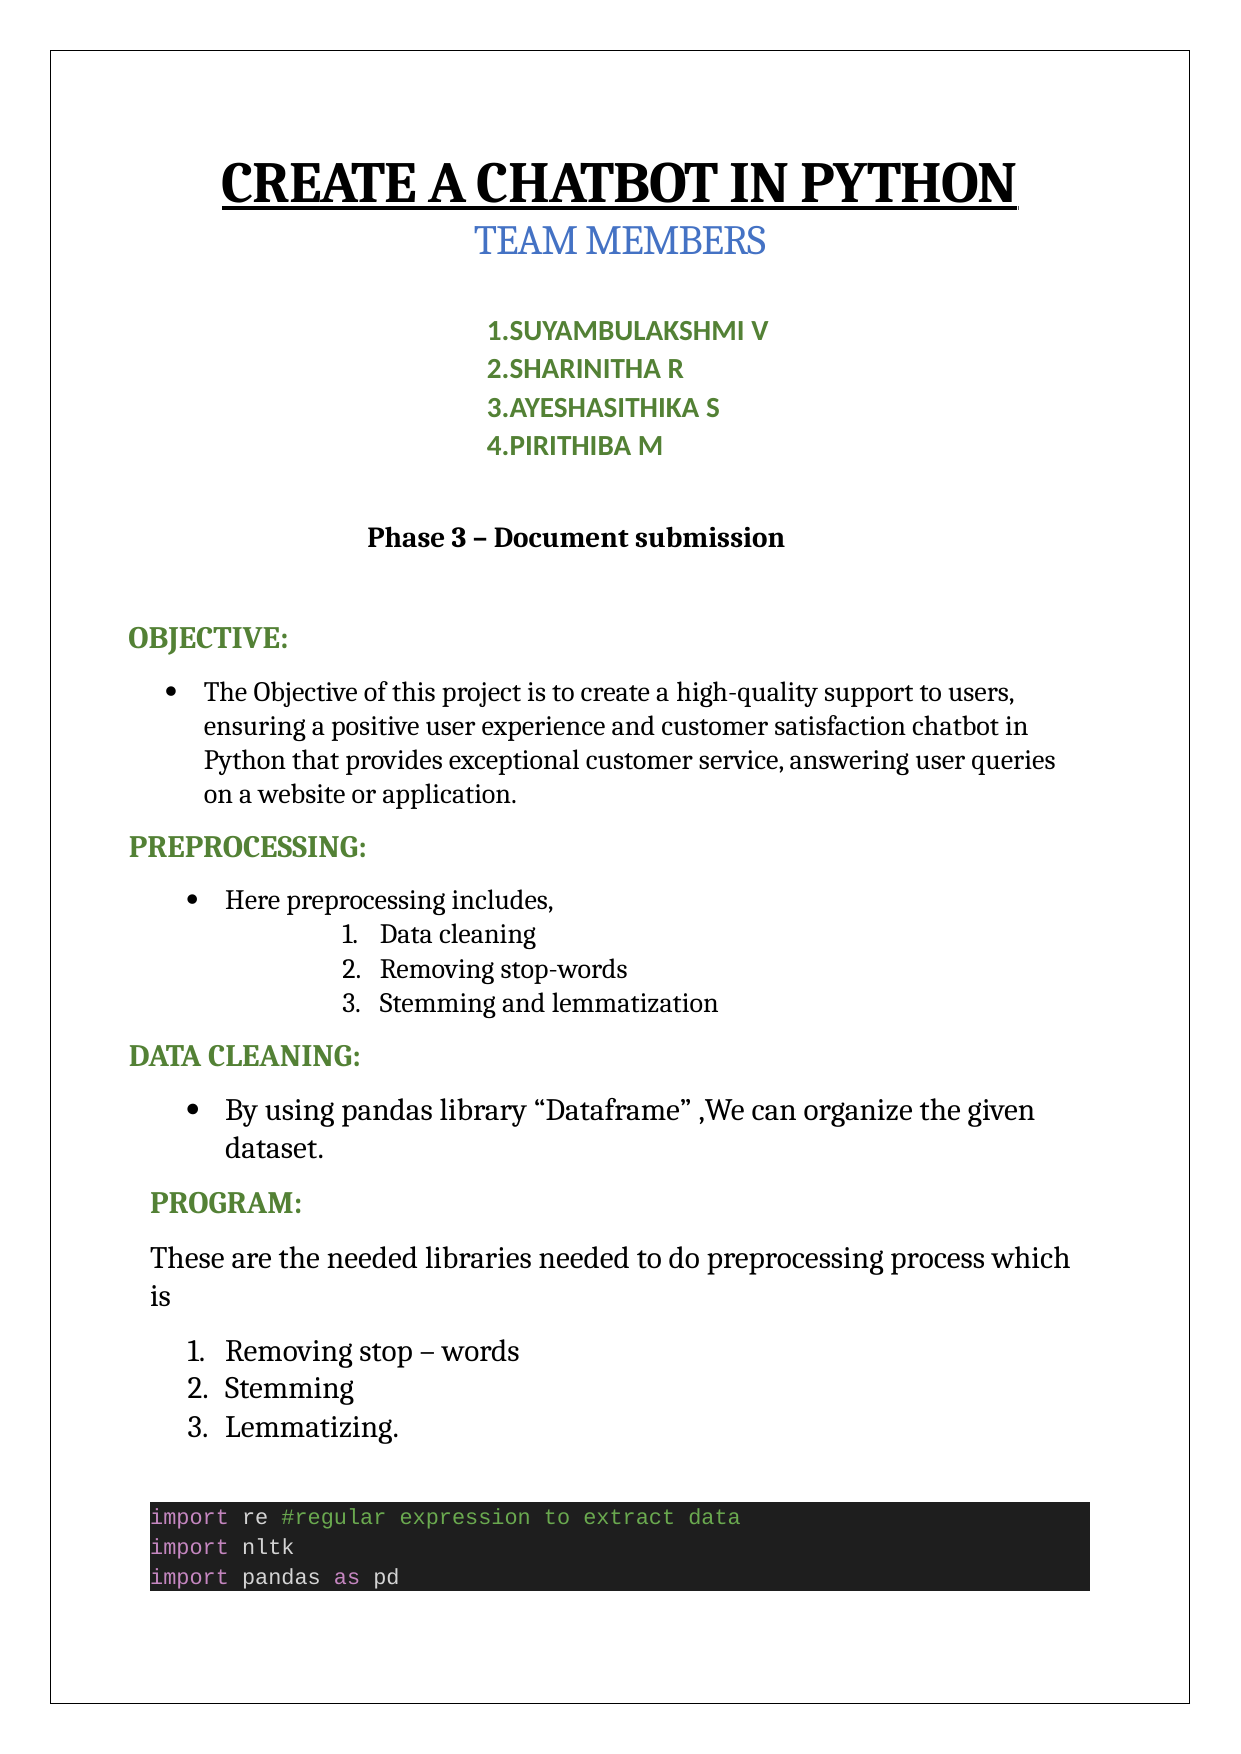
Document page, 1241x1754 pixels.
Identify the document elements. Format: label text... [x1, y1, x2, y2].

list Data cleaning [342, 918, 1090, 951]
list SUYAMBULAKSHMI V [209, 312, 1090, 347]
text import nltk [150, 1531, 1090, 1561]
text import re #regular expression to extract data [150, 1502, 1090, 1531]
text OBJECTIVE: [91, 620, 1090, 656]
list Stemming and lemmatization [342, 987, 1090, 1019]
list SHARINITHA R [209, 350, 1090, 386]
list Removing stop – words [187, 1333, 1090, 1369]
text PREPROCESSING: [128, 829, 1090, 866]
text PROGRAM: [150, 1185, 1090, 1221]
list Lemmatizing. [187, 1409, 1090, 1445]
text Phase 3 – Document submission [150, 521, 1090, 554]
text import pandas as pd [150, 1561, 1090, 1591]
list The Objective of this project is to create a high-quality support to users, ensuring a positive user experience and customer satisfaction chatbot in Python that provides exceptional customer service, answering user queries on a website or application. [166, 676, 1090, 811]
title CREATE A CHATBOT IN PYTHON [150, 150, 1090, 217]
title TEAM MEMBERS [150, 217, 1090, 265]
list AYESHASITHIKA S [209, 389, 1090, 424]
text These are the needed libraries needed to do preprocessing process which is [150, 1240, 1090, 1314]
list PIRITHIBA M [209, 427, 1090, 463]
list Here preprocessing includes, [187, 884, 1090, 917]
list Stemming [187, 1371, 1090, 1407]
list By using pandas library “Dataframe” ,We can organize the given dataset. [187, 1093, 1090, 1167]
list Removing stop-words [342, 953, 1090, 985]
text DATA CLEANING: [128, 1038, 1090, 1074]
